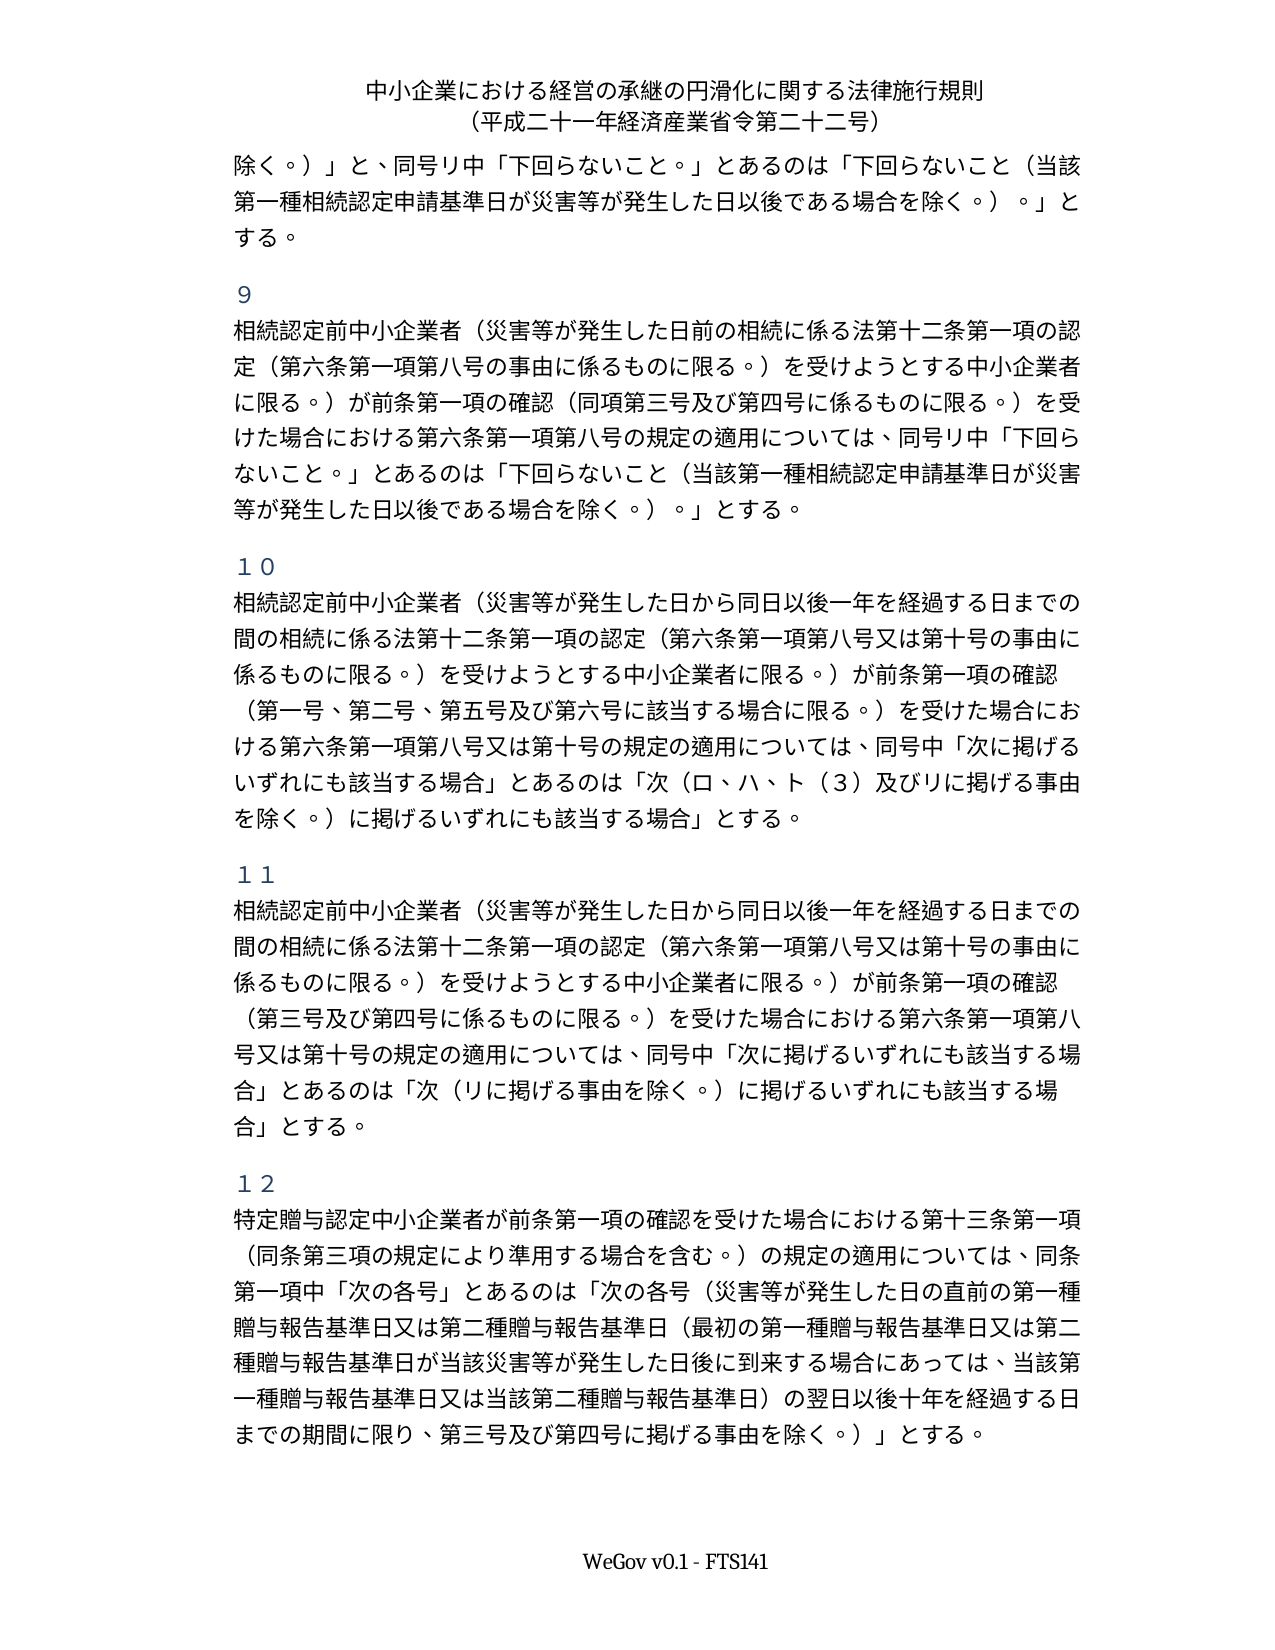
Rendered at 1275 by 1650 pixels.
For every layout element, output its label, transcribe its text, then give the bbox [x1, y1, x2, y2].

text 相続認定前中小企業者（災害等が発生した日から同日以後一年を経過する日までの間の相続に係る法第十二条第一項の認定（第六条第一項第八号又は第十号の事由に係るものに限る。）を受けようとする中小企業者に限る。）が前条第一項の確認（第一号、第二号、第五号及び第六号に該当する場合に限る。）を受けた場合における第六条第一項第八号又は第十号の規定の適用については、同号中「次に掲げるいずれにも該当する場合」とあるのは「次（ロ、ハ、ト（３）及びリに掲げる事由を除く。）に掲げるいずれにも該当する場合」とする。 [233, 587, 1087, 834]
subtitle １２ [233, 1168, 1087, 1199]
text 特定贈与認定中小企業者が前条第一項の確認を受けた場合における第十三条第一項（同条第三項の規定により準用する場合を含む。）の規定の適用については、同条第一項中「次の各号」とあるのは「次の各号（災害等が発生した日の直前の第一種贈与報告基準日又は第二種贈与報告基準日（最初の第一種贈与報告基準日又は第二種贈与報告基準日が当該災害等が発生した日後に到来する場合にあっては、当該第一種贈与報告基準日又は当該第二種贈与報告基準日）の翌日以後十年を経過する日までの期間に限り、第三号及び第四号に掲げる事由を除く。）」とする。 [233, 1204, 1087, 1451]
subtitle １１ [233, 859, 1087, 891]
text 相続認定前中小企業者（災害等が発生した日前の相続に係る法第十二条第一項の認定（第六条第一項第八号の事由に係るものに限る。）を受けようとする中小企業者に限る。）が前条第一項の確認（同項第三号及び第四号に係るものに限る。）を受けた場合における第六条第一項第八号の規定の適用については、同号リ中「下回らないこと。」とあるのは「下回らないこと（当該第一種相続認定申請基準日が災害等が発生した日以後である場合を除く。）。」とする。 [233, 314, 1087, 526]
subtitle ９ [233, 279, 1087, 310]
subtitle １０ [233, 551, 1087, 582]
text 相続認定前中小企業者（災害等が発生した日から同日以後一年を経過する日までの間の相続に係る法第十二条第一項の認定（第六条第一項第八号又は第十号の事由に係るものに限る。）を受けようとする中小企業者に限る。）が前条第一項の確認（第三号及び第四号に係るものに限る。）を受けた場合における第六条第一項第八号又は第十号の規定の適用については、同号中「次に掲げるいずれにも該当する場合」とあるのは「次（リに掲げる事由を除く。）に掲げるいずれにも該当する場合」とする。 [233, 895, 1087, 1142]
